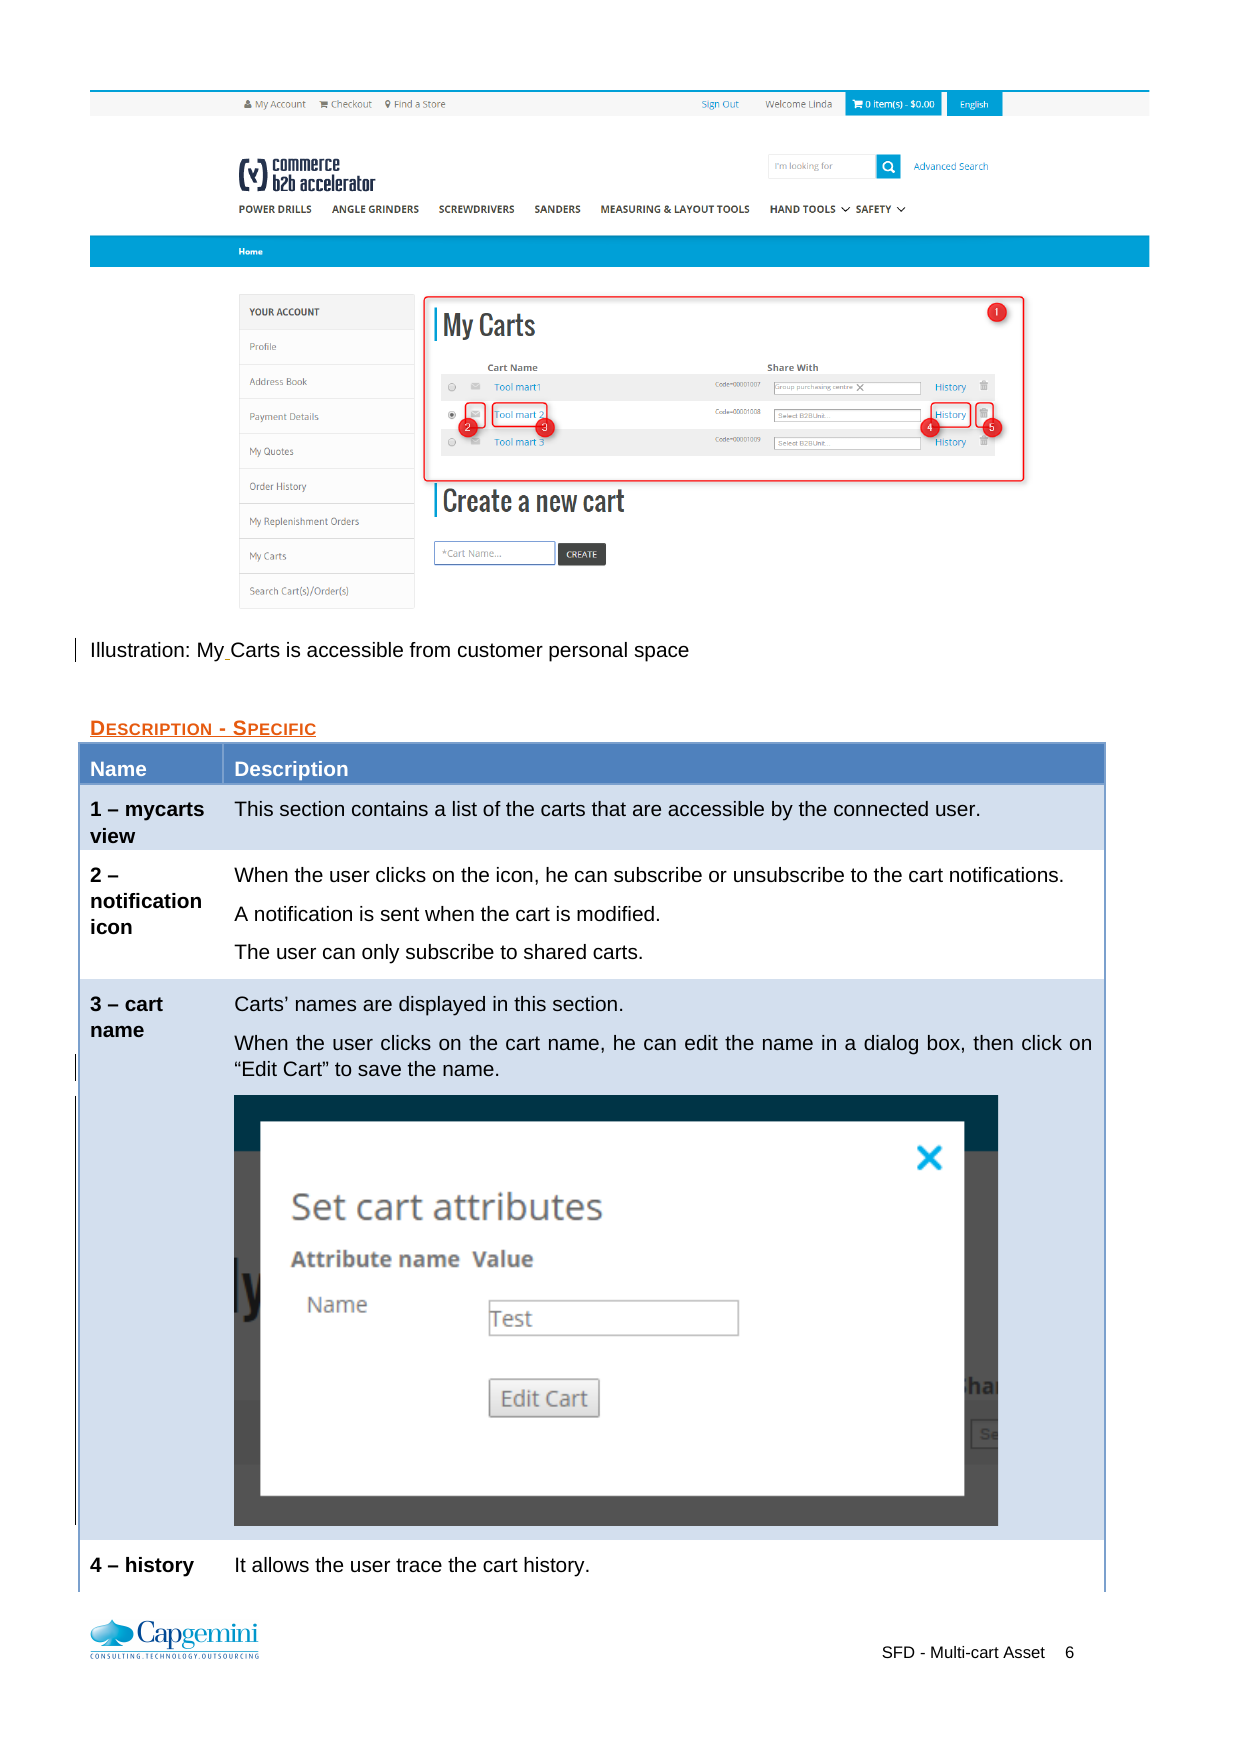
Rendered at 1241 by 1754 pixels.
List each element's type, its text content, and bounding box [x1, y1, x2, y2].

table_header Name [80, 744, 222, 783]
table_cell This section contains a list of the carts that are accessible by the connected user. [223, 785, 1104, 850]
table_cell When the user clicks on the icon, he can subscribe or unsubscribe to the cart notifications. A notification is sent when the cart is modified. The user can only subscribe to shared carts. [223, 850, 1104, 979]
picture [90, 93, 1150, 235]
table_cell 1 – mycarts view [80, 785, 223, 850]
table_cell 2 – notification icon [80, 850, 223, 979]
table_header Description [224, 744, 1104, 783]
table_cell 4 – history [80, 1540, 223, 1592]
subtitle Description - Specific [90, 715, 1150, 739]
table_cell Carts’ names are displayed in this section. When the user clicks on the cart name, he can edit the name in a dialog box, then click on “Edit Cart” to save the name. [223, 979, 1104, 1540]
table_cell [223, 1540, 1104, 1592]
text Illustration: MyCarts is accessible from customer personal space [90, 638, 1150, 662]
table_cell 3 – cart name [80, 979, 223, 1540]
picture [234, 1122, 999, 1526]
picture [90, 268, 1150, 623]
picture [90, 1619, 259, 1659]
